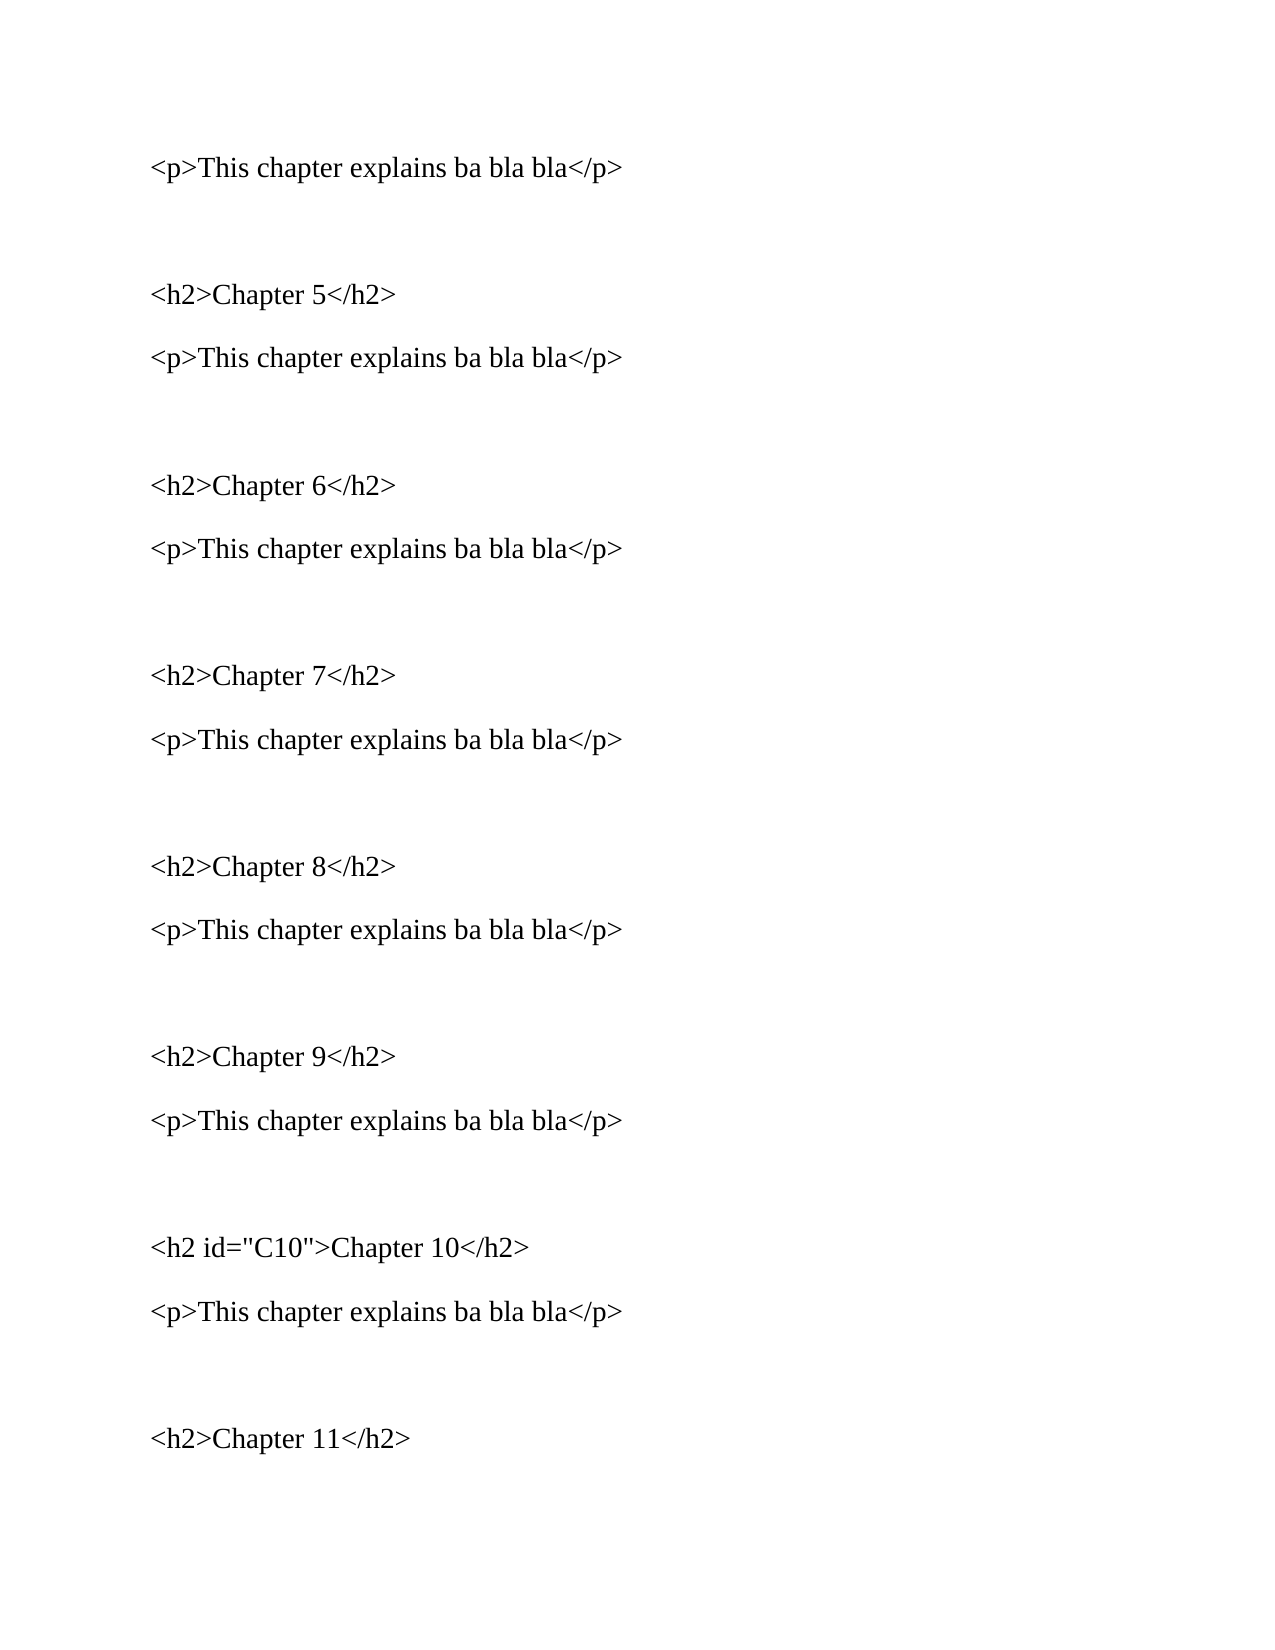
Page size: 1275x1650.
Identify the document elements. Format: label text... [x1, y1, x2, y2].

text <h2>Chapter 5</h2> [150, 277, 1125, 311]
text <p>This chapter explains ba bla bla</p> [150, 912, 1125, 946]
text <h2>Chapter 6</h2> [150, 468, 1125, 501]
text <p>This chapter explains ba bla bla</p> [150, 531, 1125, 565]
text <h2 id="C10">Chapter 10</h2> [150, 1230, 1125, 1264]
text <p>This chapter explains ba bla bla</p> [150, 722, 1125, 755]
text <h2>Chapter 11</h2> [150, 1421, 1125, 1454]
text <p>This chapter explains ba bla bla</p> [150, 150, 1125, 183]
text <p>This chapter explains ba bla bla</p> [150, 1103, 1125, 1137]
text <h2>Chapter 7</h2> [150, 658, 1125, 692]
text <h2>Chapter 9</h2> [150, 1039, 1125, 1073]
text <h2>Chapter 8</h2> [150, 849, 1125, 882]
text <p>This chapter explains ba bla bla</p> [150, 1294, 1125, 1327]
text <p>This chapter explains ba bla bla</p> [150, 341, 1125, 374]
